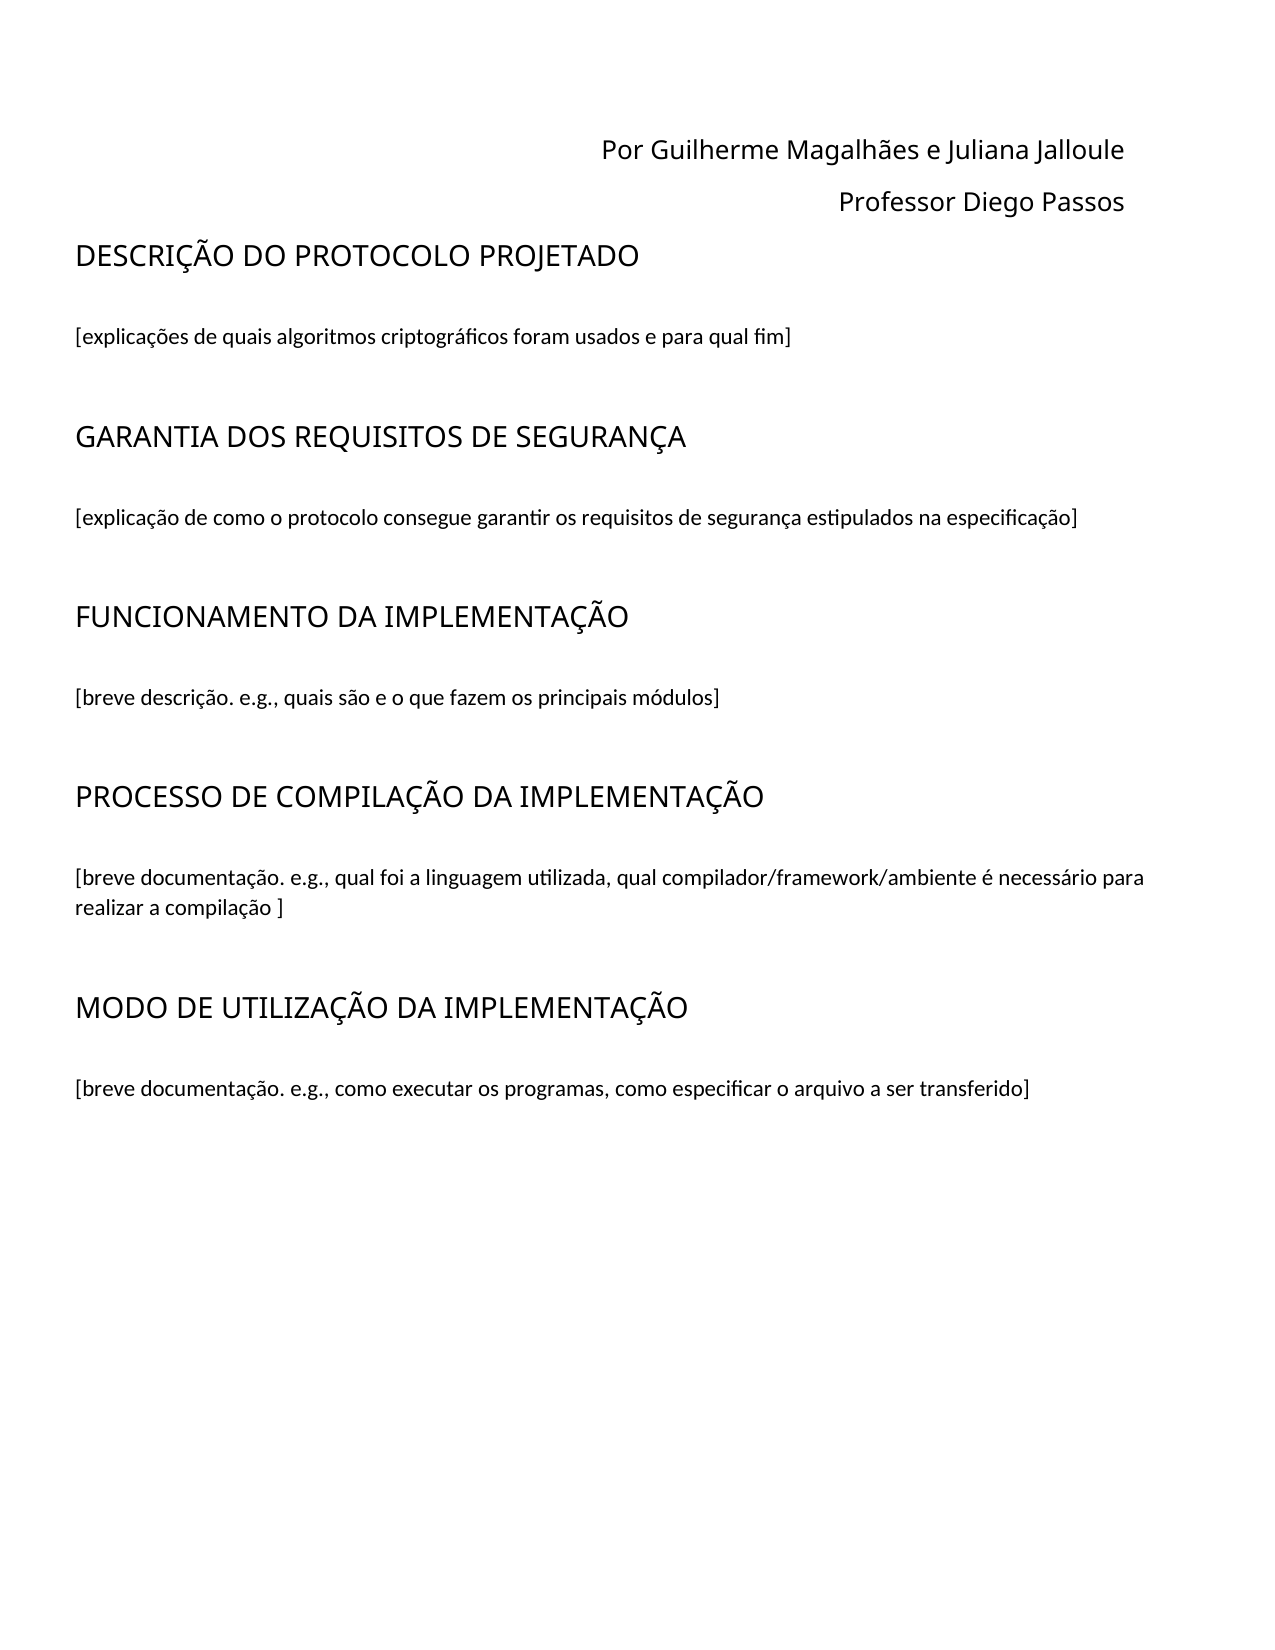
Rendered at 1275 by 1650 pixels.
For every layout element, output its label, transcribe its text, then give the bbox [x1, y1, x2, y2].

text [breve descrição. e.g., quais são e o que fazem os principais módulos] [75, 683, 1200, 711]
text Por Guilherme Magalhães e Juliana Jalloule [150, 131, 1125, 167]
text [explicação de como o protocolo consegue garantir os requisitos de segurança estipulados na especificação] [75, 503, 1200, 531]
subtitle Modo de Utilização da Implementação [75, 987, 1200, 1027]
subtitle Funcionamento da Implementação [75, 596, 1200, 636]
subtitle Descrição do Protocolo Projetado [75, 236, 1200, 275]
subtitle Garantia dos Requisitos de Segurança [75, 416, 1200, 456]
text [explicações de quais algoritmos criptográficos foram usados e para qual fim] [75, 322, 1200, 350]
text [breve documentação. e.g., como executar os programas, como especificar o arquivo a ser transferido] [75, 1074, 1200, 1102]
text Professor Diego Passos [150, 183, 1125, 219]
subtitle Processo de Compilação da Implementação [75, 777, 1200, 816]
text [breve documentação. e.g., qual foi a linguagem utilizada, qual compilador/framework/ambiente é necessário para realizar a compilação ] [75, 863, 1200, 921]
